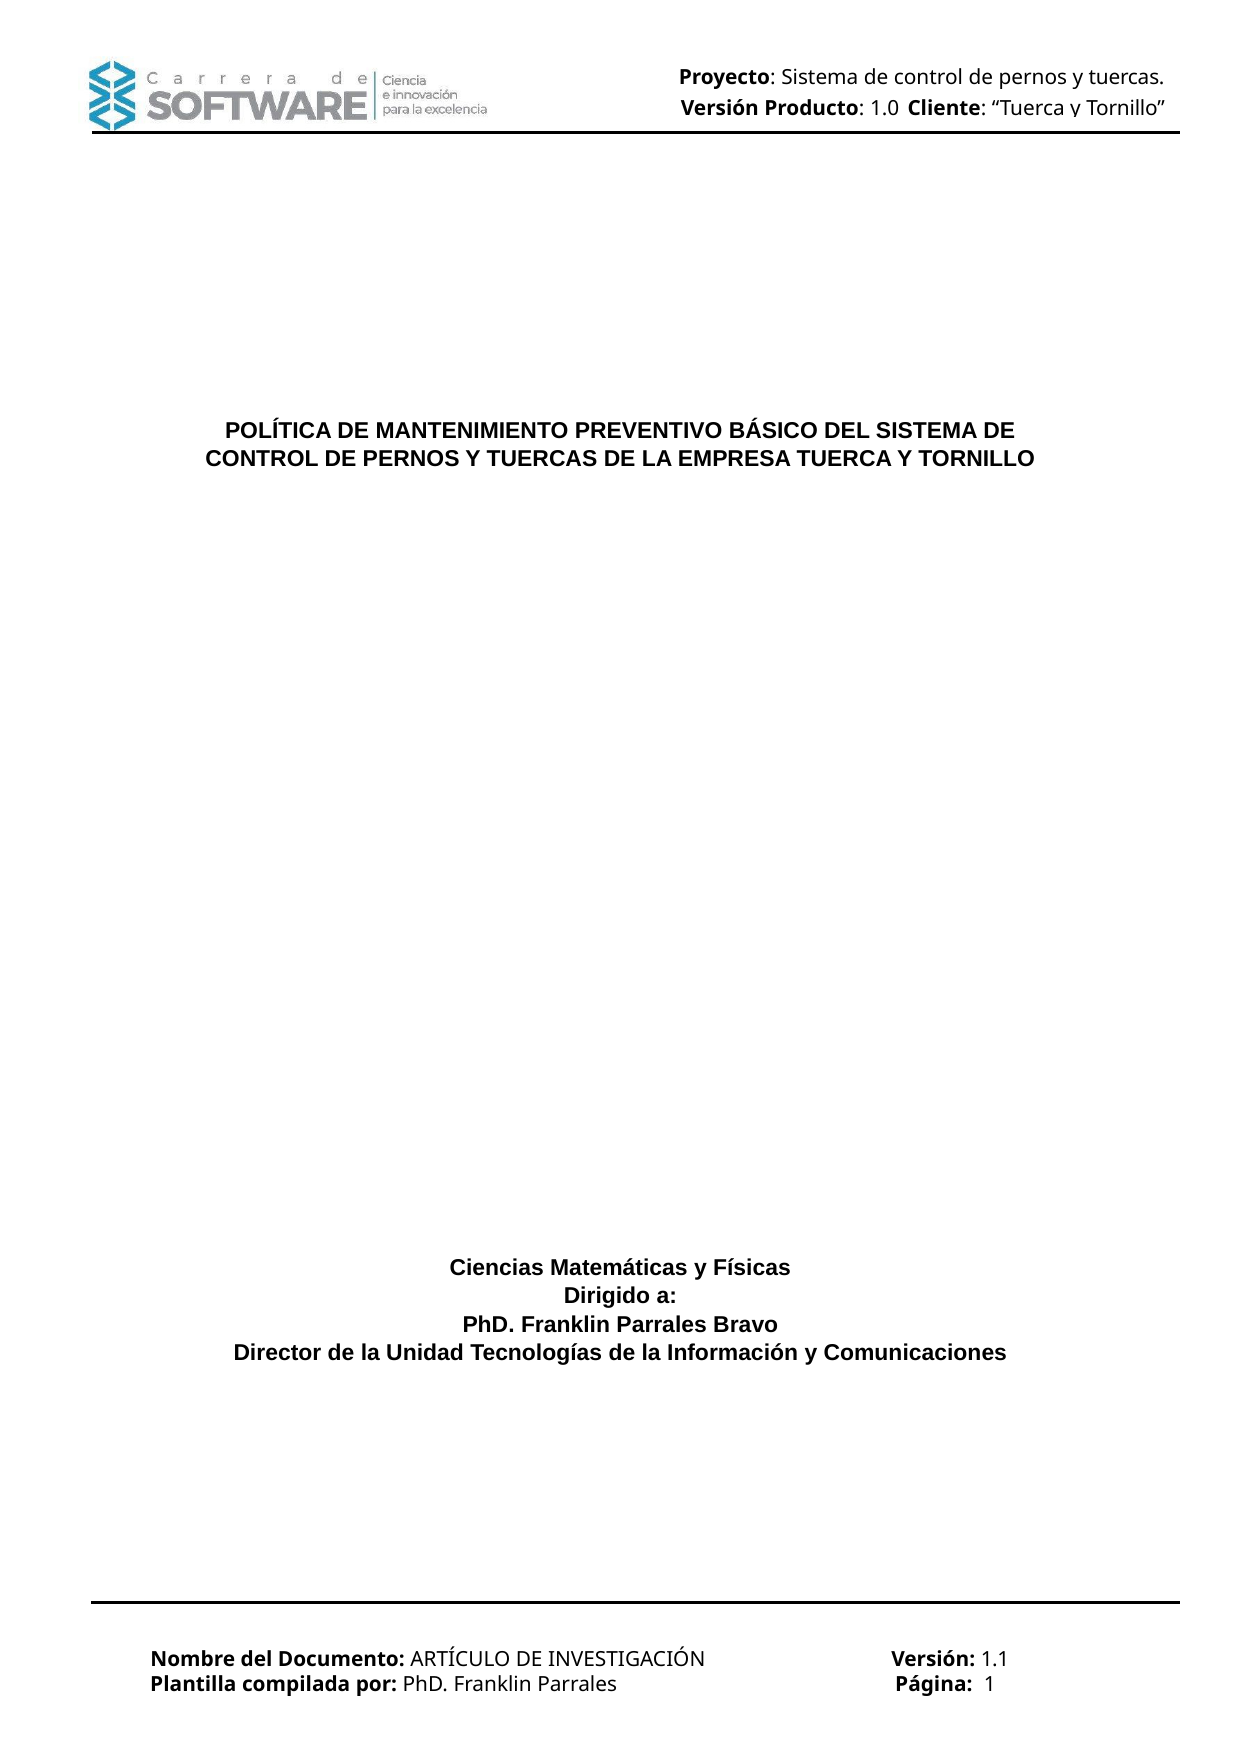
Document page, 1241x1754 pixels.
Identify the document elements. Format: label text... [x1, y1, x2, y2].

text POLÍTICA DE MANTENIMIENTO PREVENTIVO BÁSICO DEL SISTEMA DE CONTROL DE PERNOS Y TUERCAS DE LA EMPRESA TUERCA Y TORNILLO [177, 417, 1063, 472]
text Director de la Unidad Tecnologías de la Información y Comunicaciones [177, 1339, 1063, 1365]
text Ciencias Matemáticas y Físicas [177, 1254, 1063, 1280]
text Dirigido a: [177, 1282, 1063, 1308]
text PhD. Franklin Parrales Bravo [177, 1311, 1063, 1337]
picture [78, 56, 488, 135]
